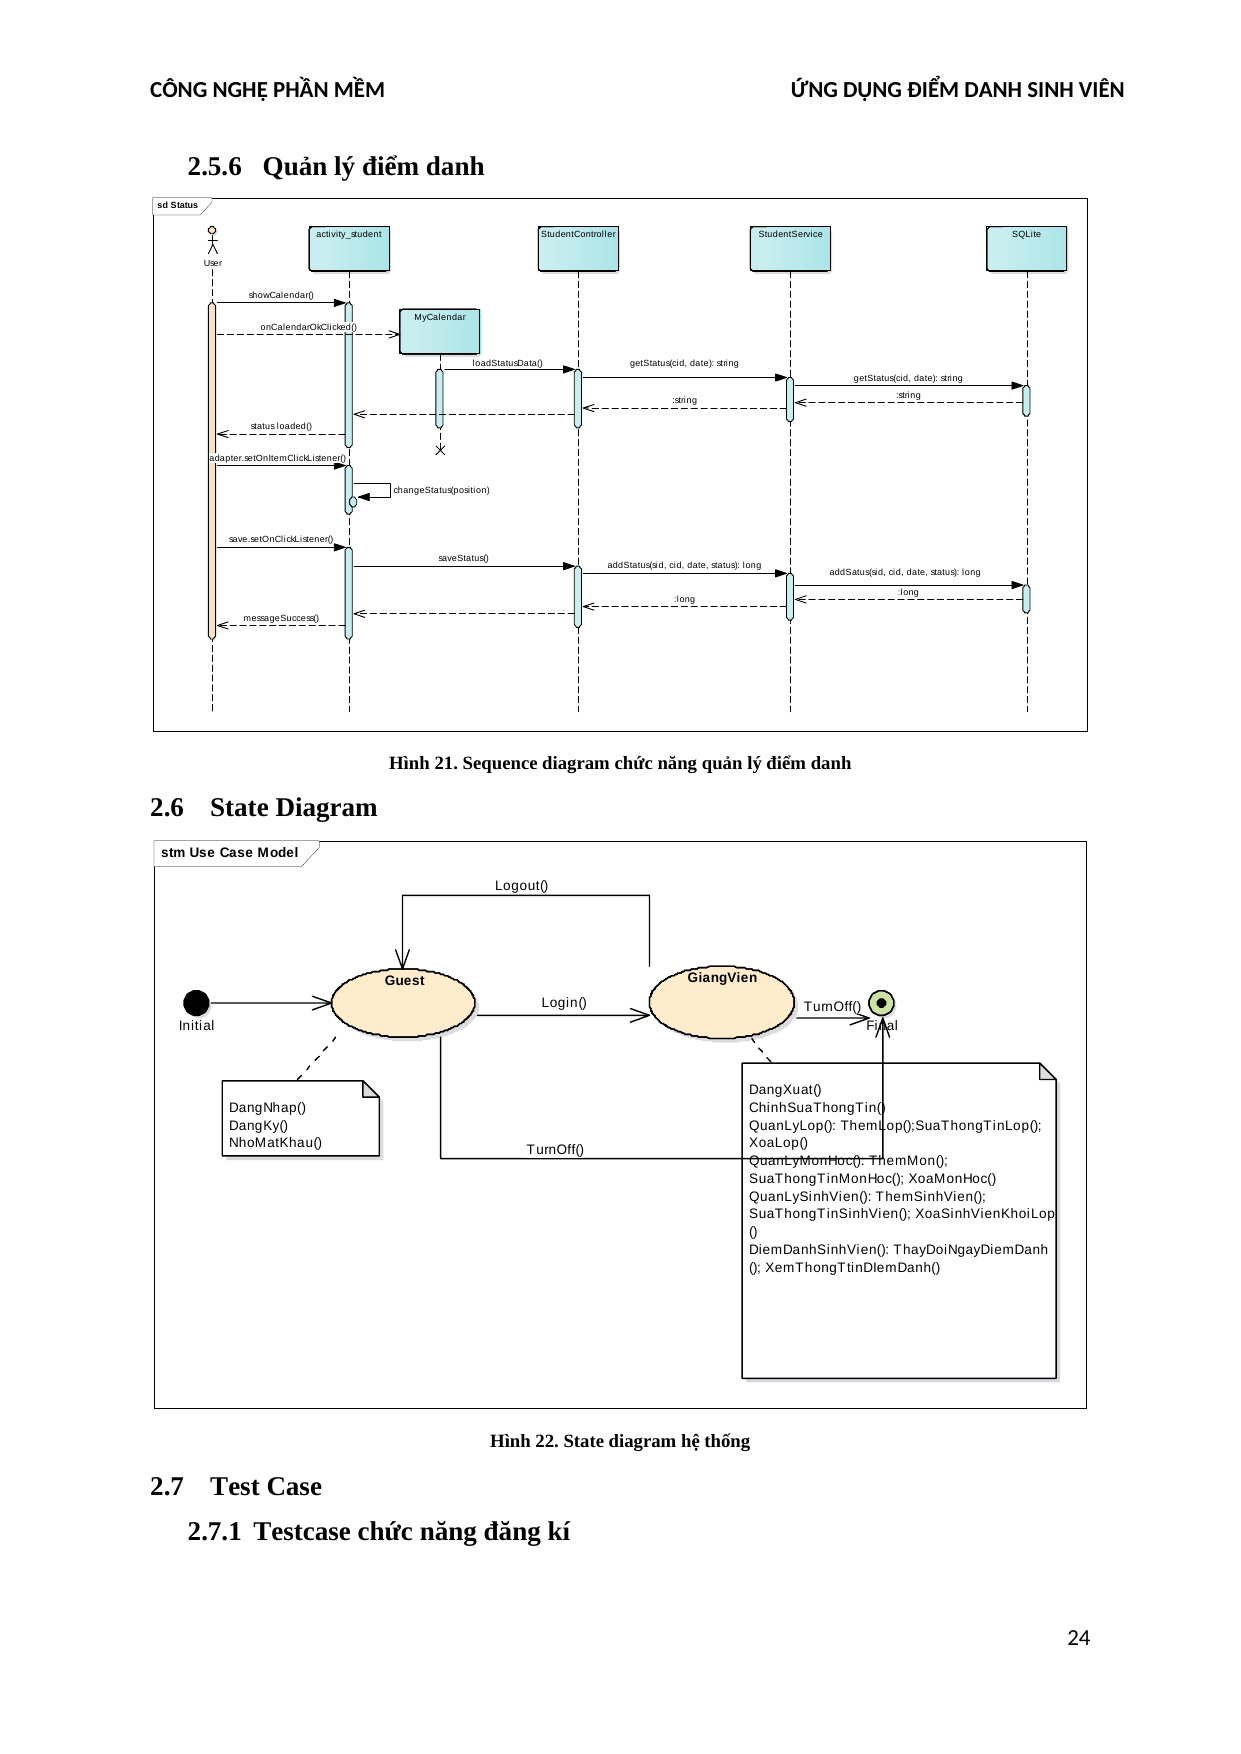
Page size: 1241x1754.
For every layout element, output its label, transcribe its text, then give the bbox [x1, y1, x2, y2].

text Hình 21. Sequence diagram chức năng quản lý điểm danh [150, 752, 1090, 774]
text Hình 22. State diagram hệ thống [150, 1430, 1090, 1452]
subtitle State Diagram [150, 791, 1090, 823]
subtitle Test Case [150, 1470, 1090, 1501]
subtitle Testcase chức năng đăng kí [187, 1515, 1090, 1546]
subtitle Quản lý điểm danh [187, 150, 1090, 181]
